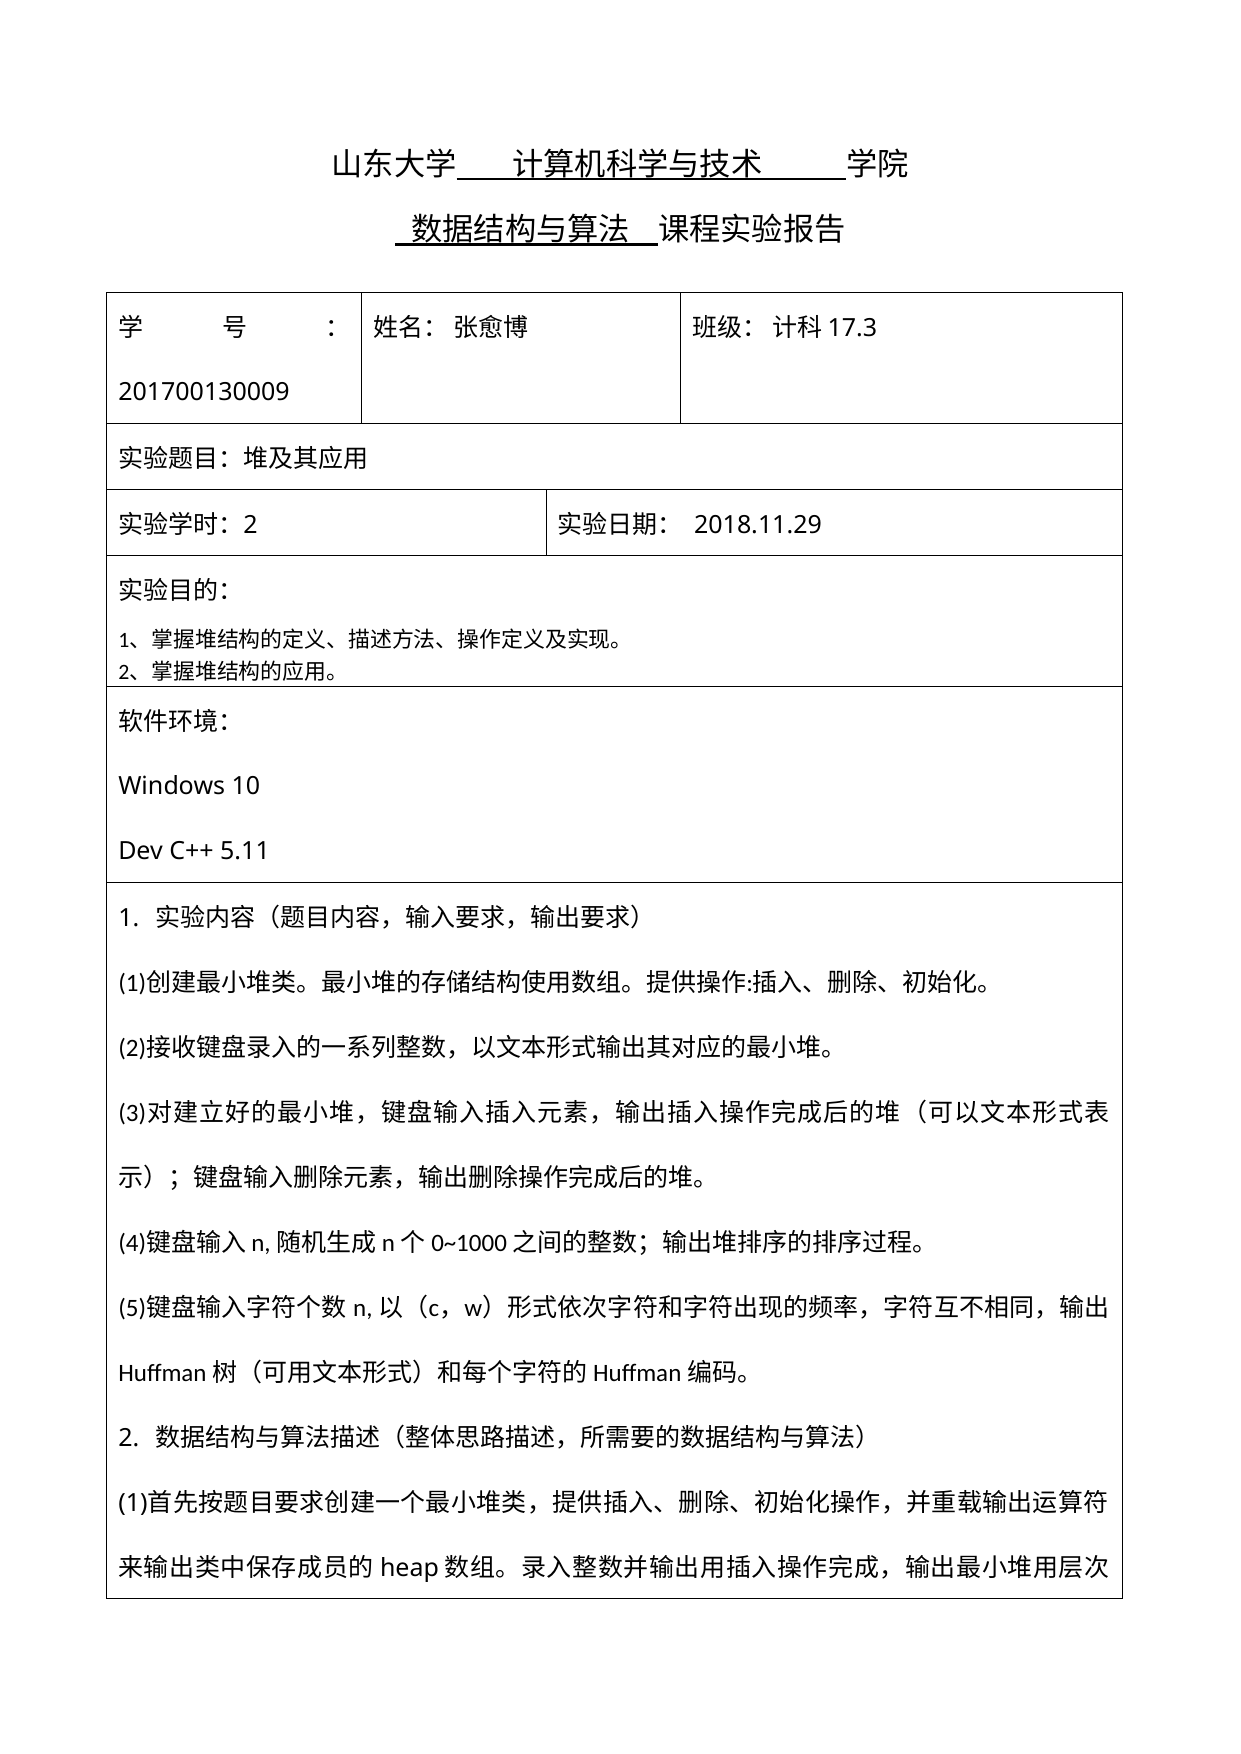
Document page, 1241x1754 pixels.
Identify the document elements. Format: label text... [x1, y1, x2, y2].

text 山东大学 计算机科学与技术 学院 [118, 129, 1122, 194]
table_cell 实验题目：堆及其应用 [107, 424, 1122, 489]
table_cell 实验日期： 2018.11.29 [547, 490, 1122, 555]
table_cell 软件环境： Windows 10 Dev C++ 5.11 [107, 687, 1122, 882]
text 数据结构与算法 课程实验报告 [118, 194, 1122, 259]
table_cell 实验目的： 1、掌握堆结构的定义、描述方法、操作定义及实现。 2、掌握堆结构的应用。 [107, 556, 1122, 686]
table_cell 实验学时：2 [107, 490, 546, 555]
table_header 学号：201700130009 [107, 293, 361, 423]
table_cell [107, 883, 1122, 1598]
table_header 班级： 计科17.3 [681, 293, 1122, 423]
table_header 姓名： 张愈博 [362, 293, 680, 423]
